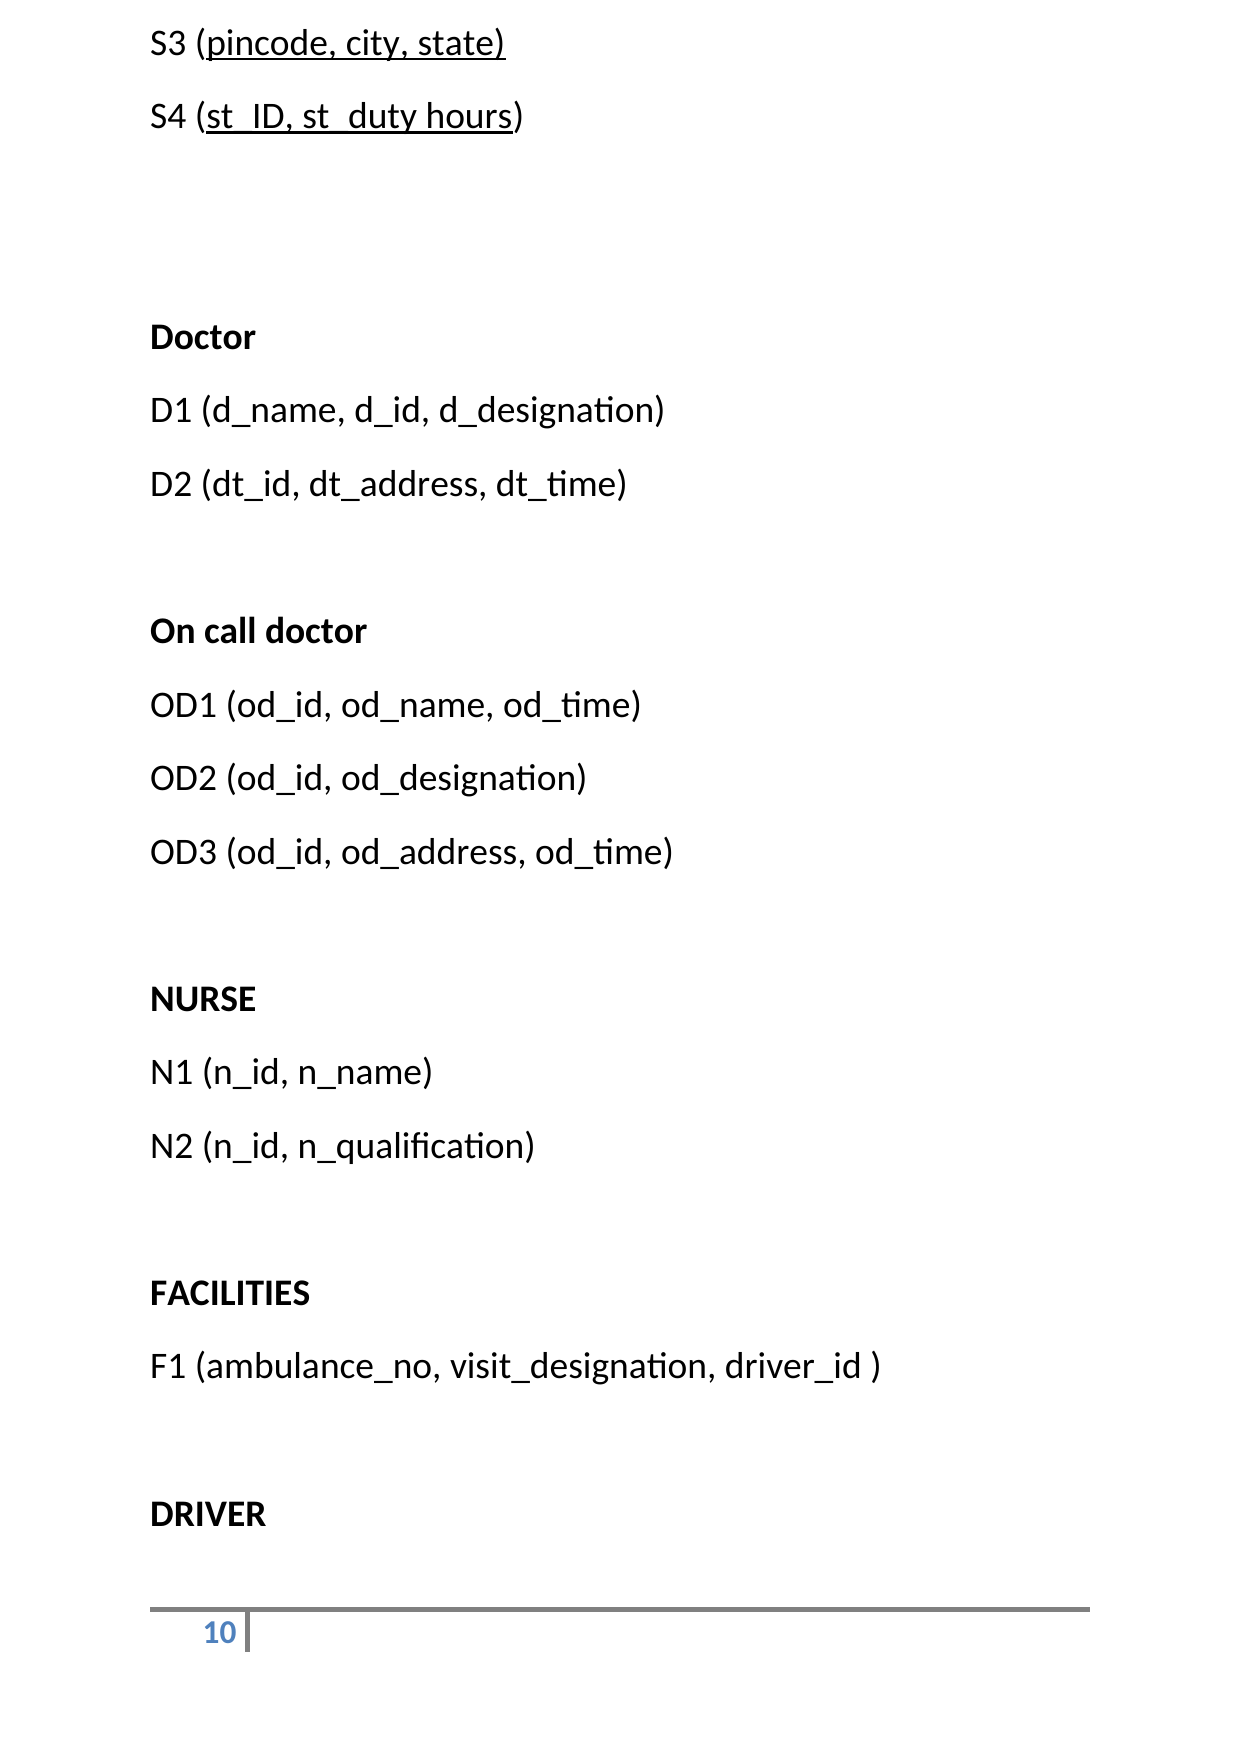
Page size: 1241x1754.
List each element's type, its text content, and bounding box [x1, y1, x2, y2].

text OD1 (od_id, od_name, od_time) [150, 681, 1090, 726]
text DRIVER [150, 1489, 1090, 1535]
text On call doctor [150, 607, 1090, 653]
text F1 (ambulance_no, visit_designation, driver_id ) [150, 1342, 1090, 1388]
text OD3 (od_id, od_address, od_time) [150, 828, 1090, 873]
text Doctor [150, 313, 1090, 359]
text S4 (st_ID, st_duty hours) [150, 92, 1090, 138]
text NURSE [150, 975, 1090, 1021]
text OD2 (od_id, od_designation) [150, 754, 1090, 800]
text N2 (n_id, n_qualification) [150, 1122, 1090, 1168]
text S3 (pincode, city, state) [150, 19, 1090, 64]
text D2 (dt_id, dt_address, dt_time) [150, 460, 1090, 506]
text FACILITIES [150, 1269, 1090, 1315]
text N1 (n_id, n_name) [150, 1048, 1090, 1094]
text D1 (d_name, d_id, d_designation) [150, 386, 1090, 432]
